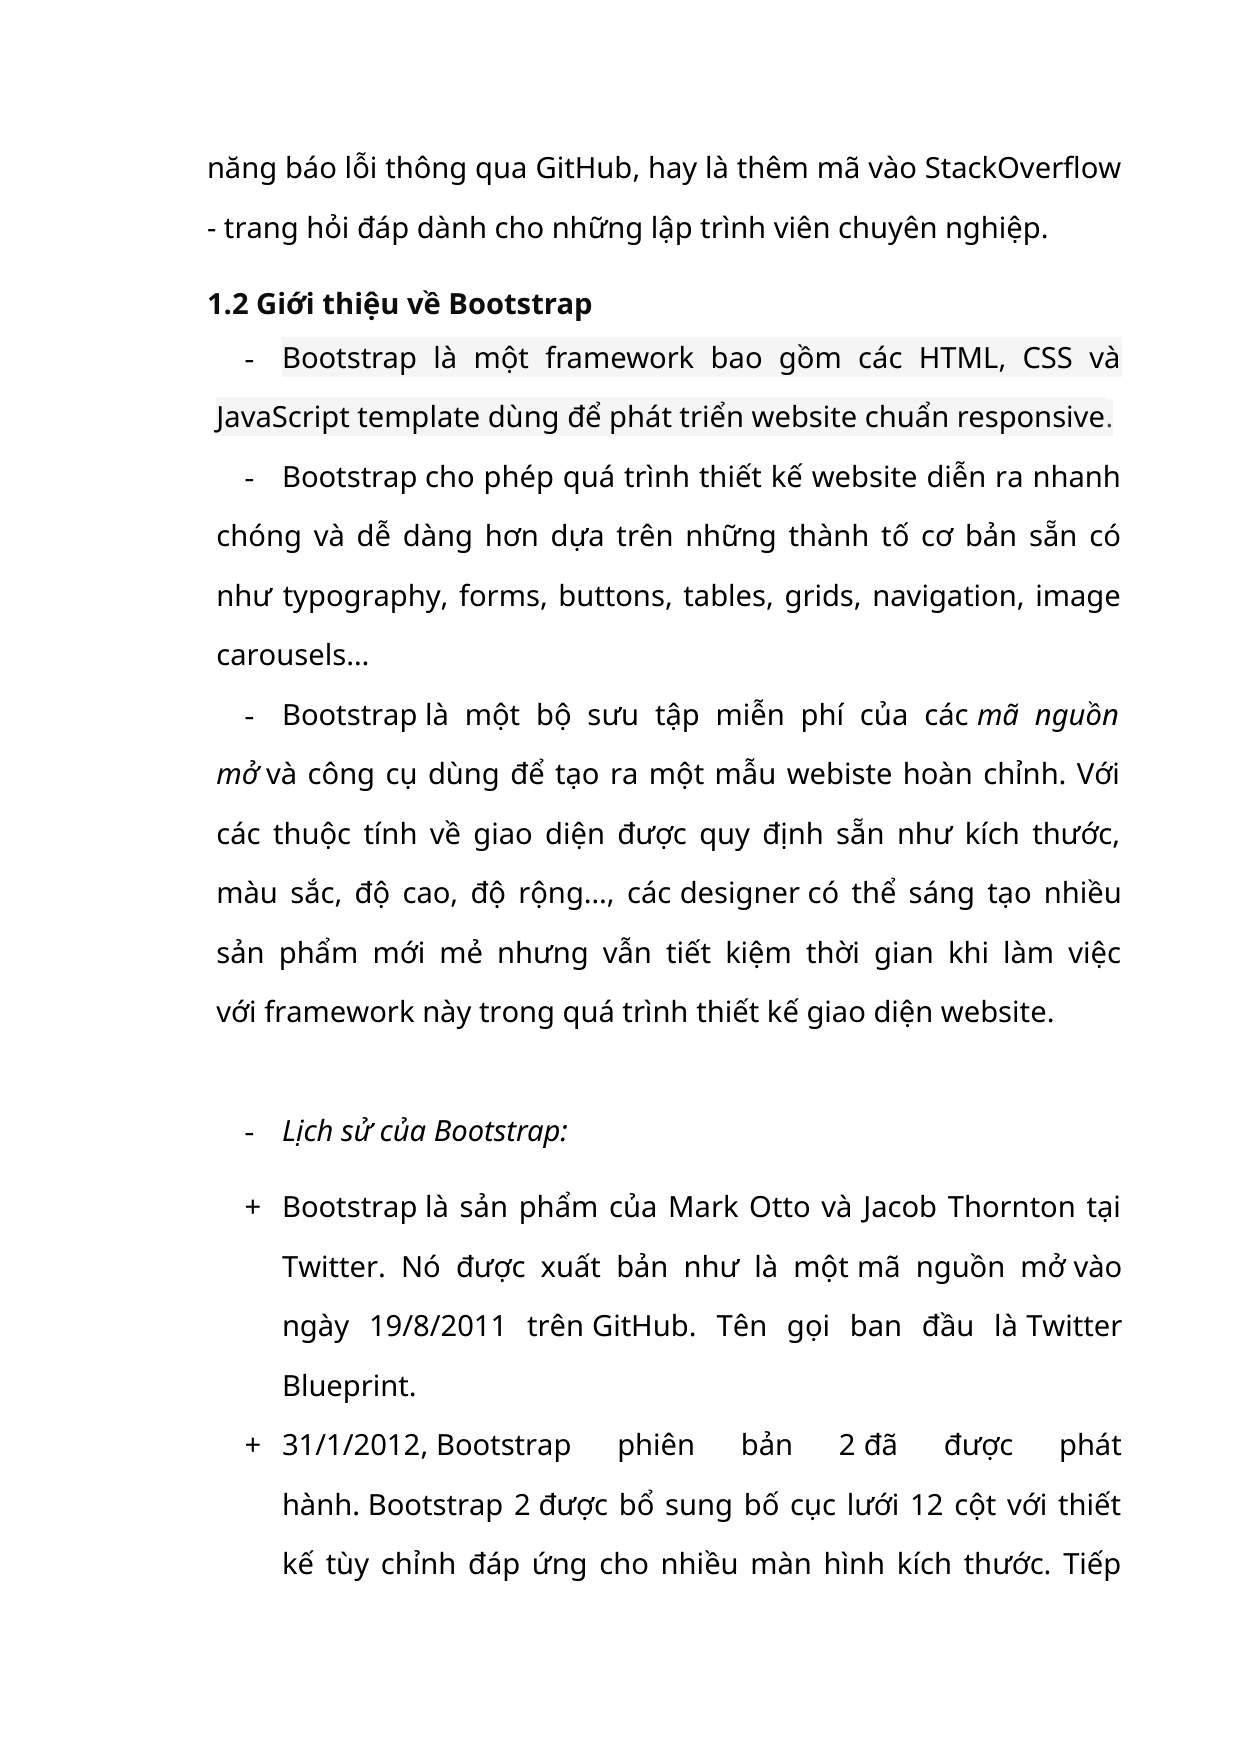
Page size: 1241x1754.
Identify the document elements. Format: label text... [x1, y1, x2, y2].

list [244, 1424, 1122, 1583]
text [207, 148, 1122, 247]
list Bootstrap là một framework bao gồm các HTML, CSS và JavaScript template dùng để phát triển website chuẩn responsive. [216, 337, 1122, 436]
list Lịch sử của Bootstrap: [244, 1111, 1122, 1150]
list Bootstrap là sản phẩm của Mark Otto và Jacob Thornton tại Twitter. Nó được xuất bản như là một mã nguồn mở vào ngày 19/8/2011 trên GitHub. Tên gọi ban đầu là Twitter Blueprint. [244, 1187, 1122, 1405]
list Bootstrap là một bộ sưu tập miễn phí của các mã nguồn mở và công cụ dùng để tạo ra một mẫu webiste hoàn chỉnh. Với các thuộc tính về giao diện được quy định sẵn như kích thước, màu sắc, độ cao, độ rộng…, các designer có thể sáng tạo nhiều sản phẩm mới mẻ nhưng vẫn tiết kiệm thời gian khi làm việc với framework này trong quá trình thiết kế giao diện website. [216, 694, 1122, 1031]
list Bootstrap cho phép quá trình thiết kế website diễn ra nhanh chóng và dễ dàng hơn dựa trên những thành tố cơ bản sẵn có như typography, forms, buttons, tables, grids, navigation, image carousels… [216, 456, 1122, 674]
subtitle 1.2 Giới thiệu về Bootstrap [207, 283, 1122, 323]
